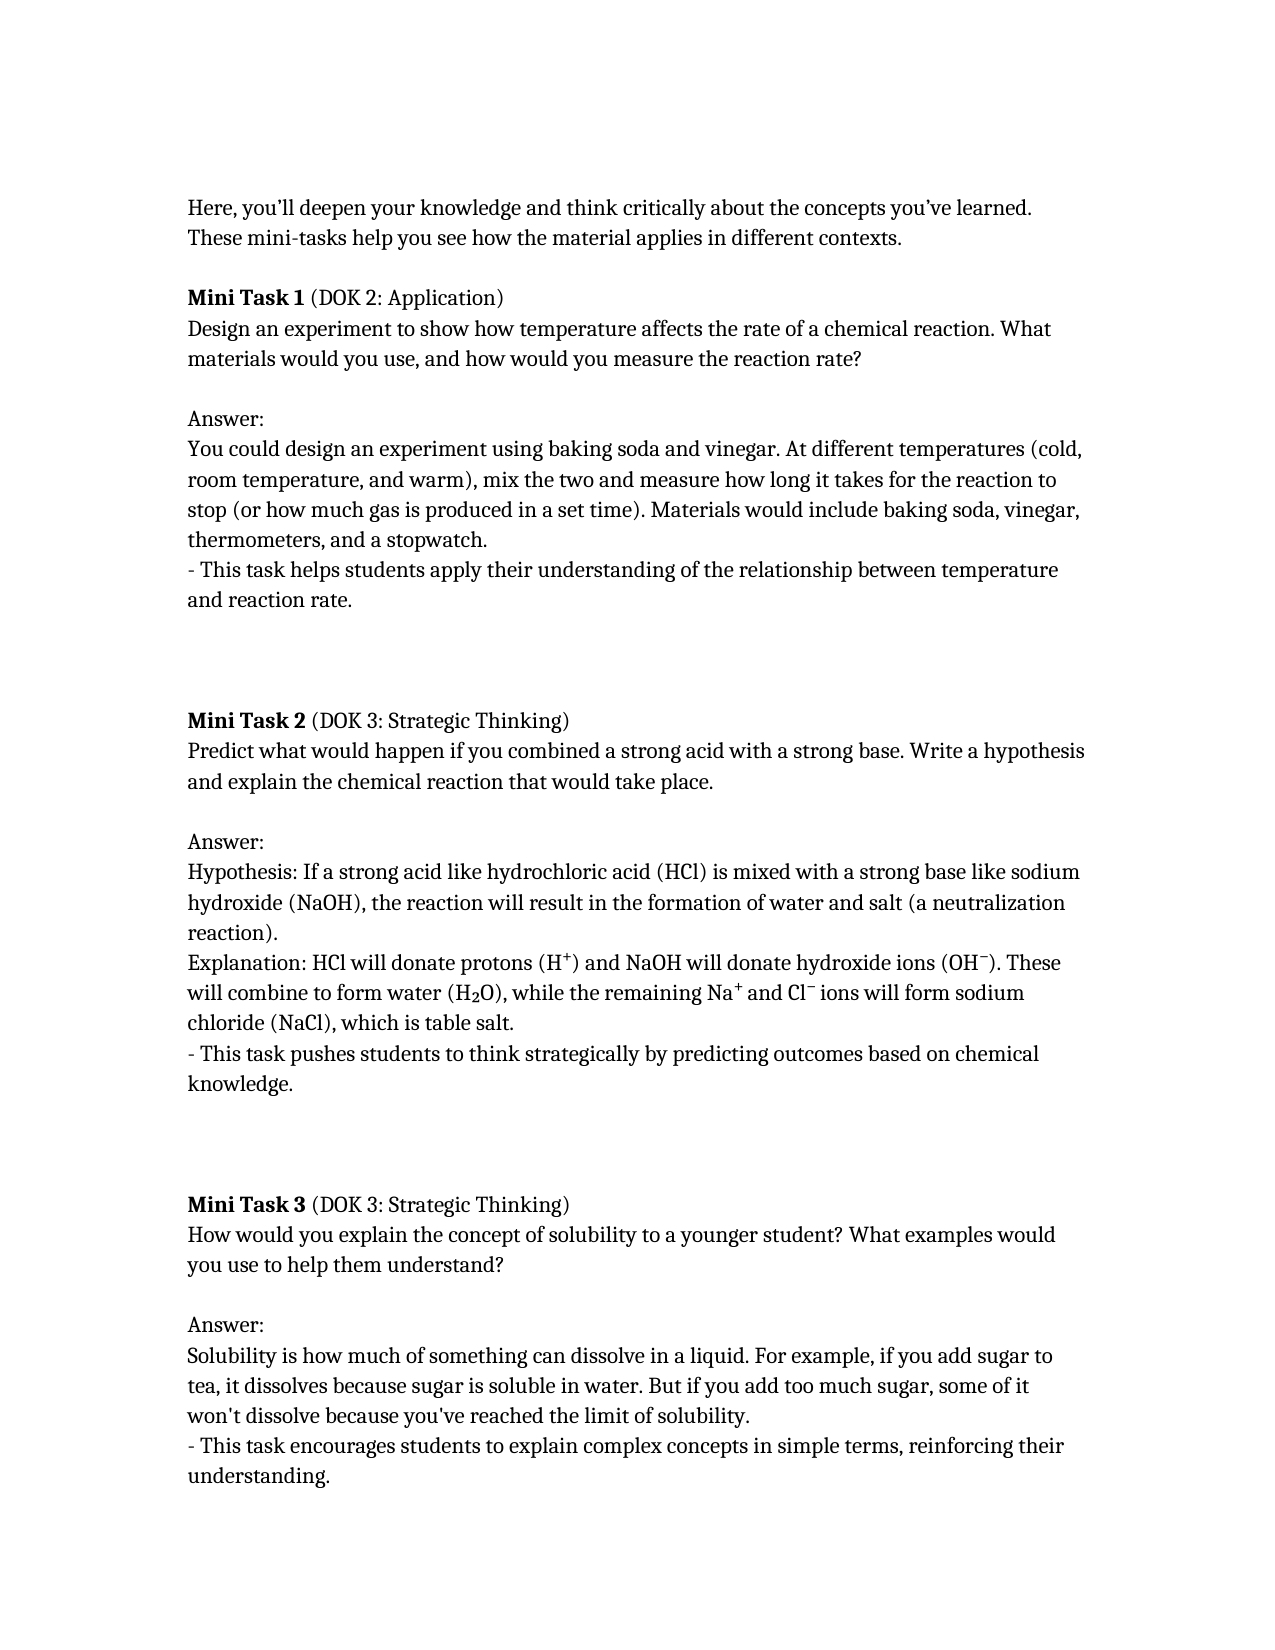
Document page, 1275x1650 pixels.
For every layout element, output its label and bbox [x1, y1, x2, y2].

text [187, 150, 1087, 1490]
